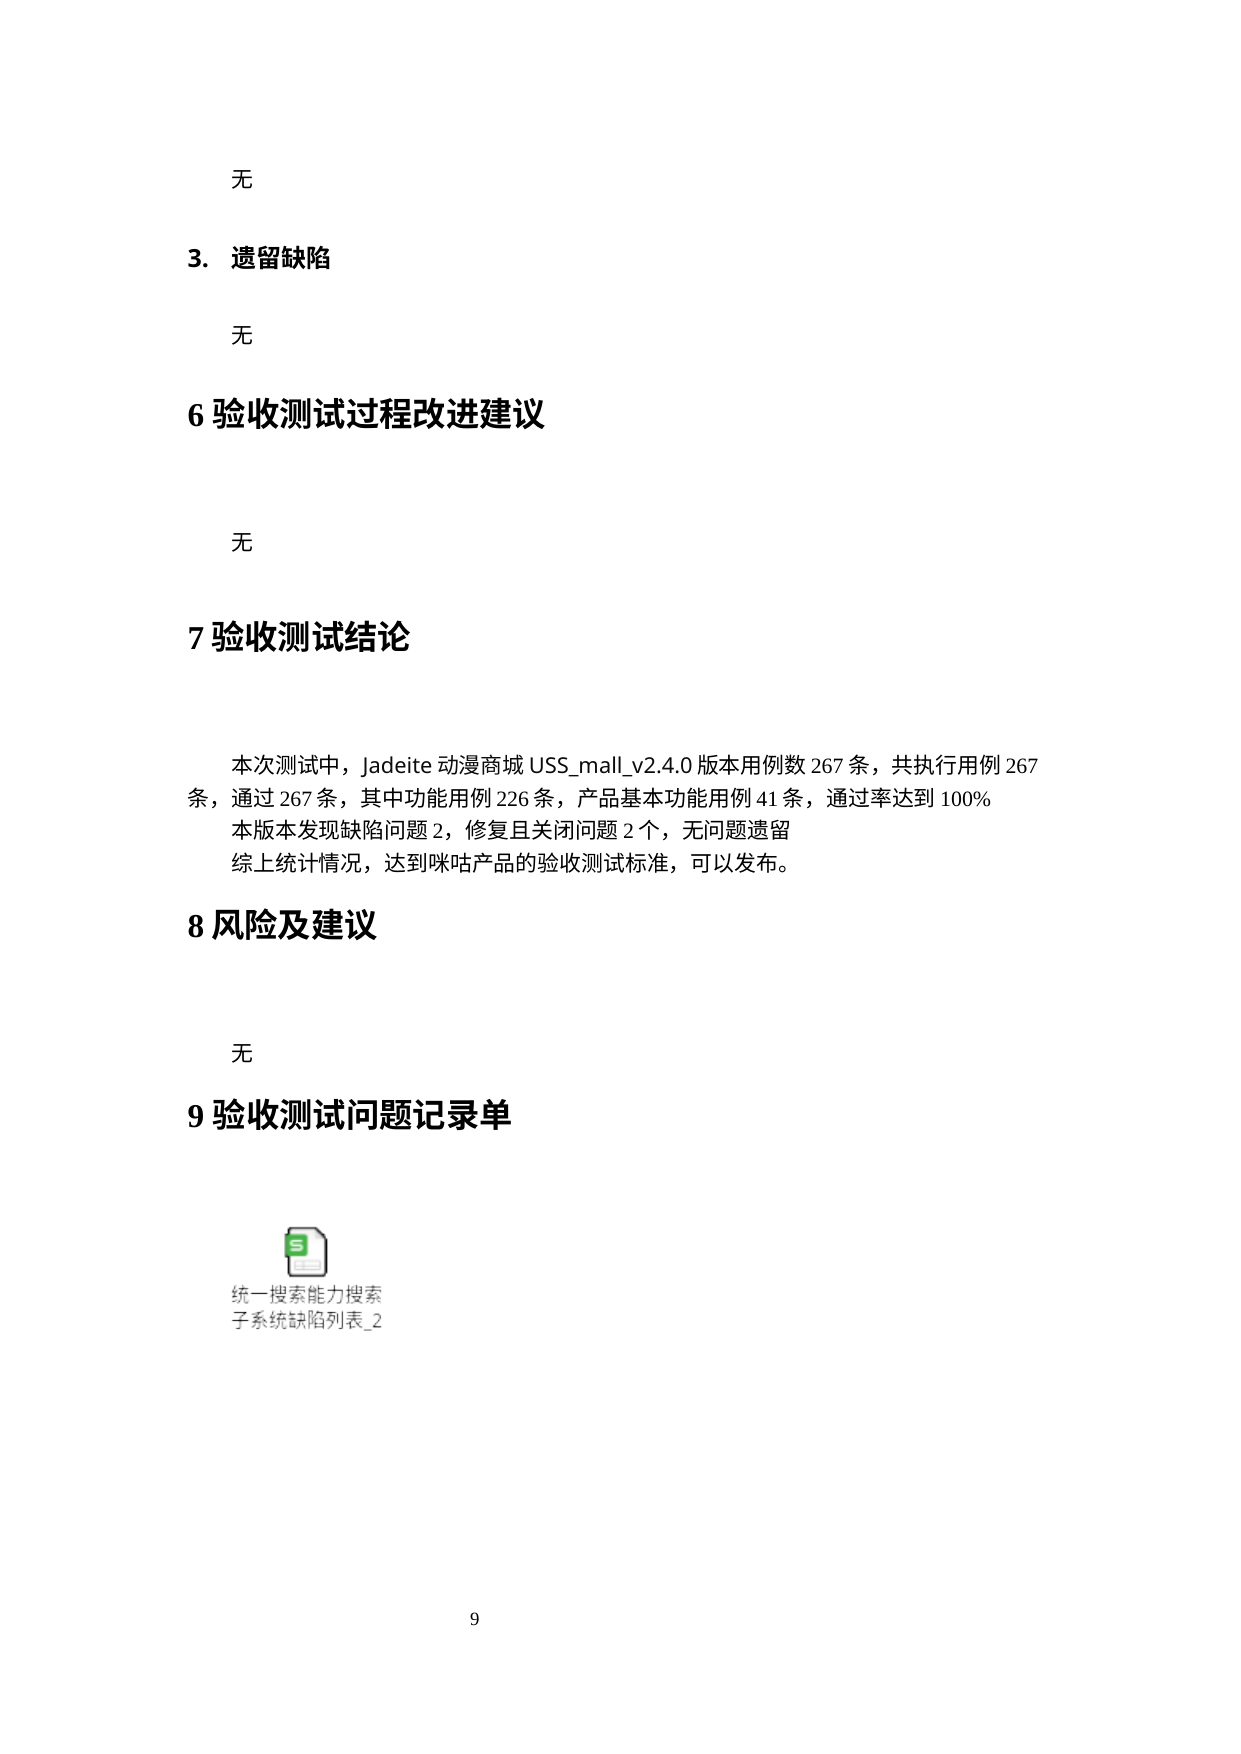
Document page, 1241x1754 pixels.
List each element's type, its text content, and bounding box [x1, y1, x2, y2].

list 遗留缺陷 [187, 224, 1053, 289]
subtitle 8风险及建议 [187, 890, 1053, 955]
subtitle 6 验收测试过程改进建议 [187, 379, 1053, 444]
text 无 [231, 318, 1053, 350]
subtitle 7验收测试结论 [187, 602, 1053, 667]
text 无 [187, 525, 1053, 557]
text 无 [187, 1036, 1053, 1068]
text 综上统计情况，达到咪咕产品的验收测试标准，可以发布。 [187, 845, 1053, 878]
text 本次测试中，Jadeite动漫商城USS_mall_v2.4.0版本用例数267条，共执行用例267条，通过267条，其中功能用例226条，产品基本功能用例41条，通过率达到100% [187, 748, 1053, 813]
subtitle 9 验收测试问题记录单 [187, 1081, 1053, 1146]
text 本版本发现缺陷问题2，修复且关闭问题2个，无问题遗留 [187, 813, 1053, 845]
text 无 [187, 162, 1053, 194]
